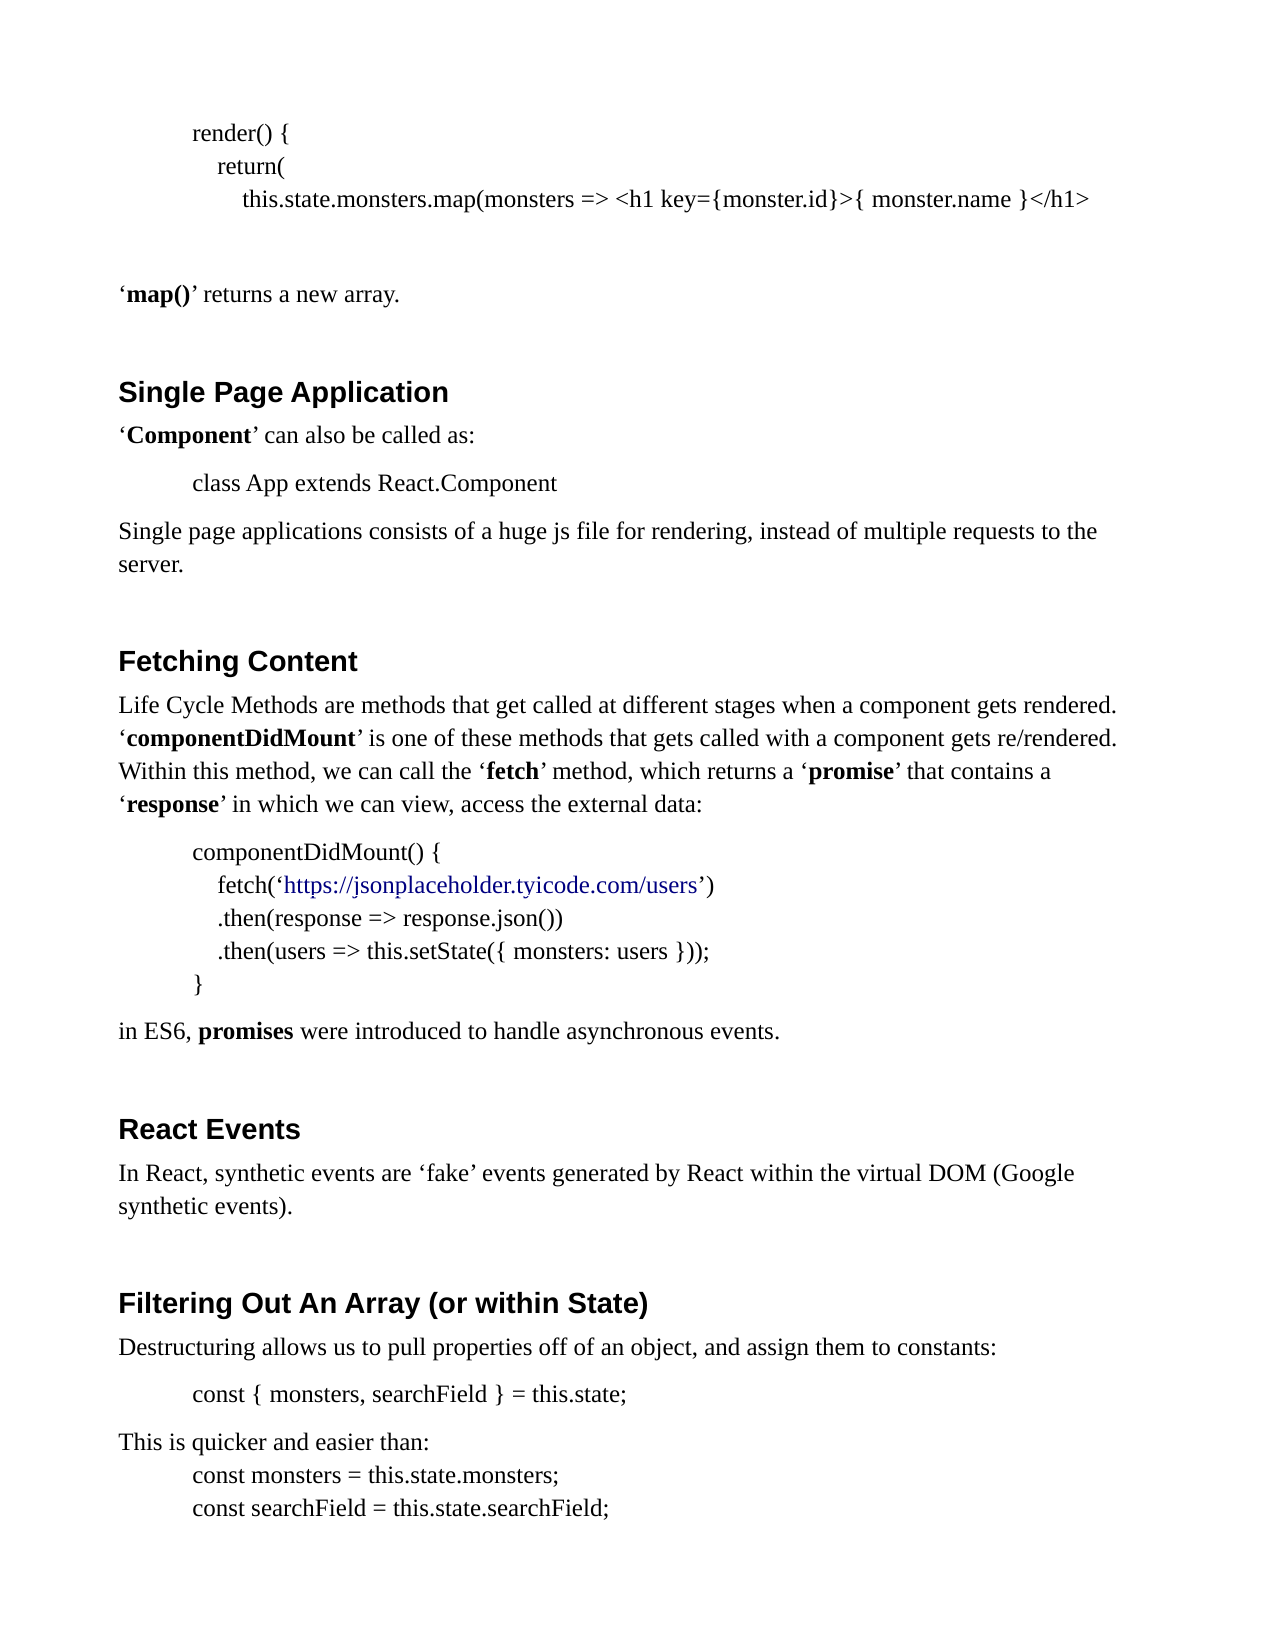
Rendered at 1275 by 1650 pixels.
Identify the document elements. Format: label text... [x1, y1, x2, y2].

subtitle Single Page Application [118, 374, 1157, 408]
text render() { return( this.state.monsters.map(monsters => <h1 key={monster.id}>{ monster.name }</h1> [118, 118, 1157, 213]
text const { monsters, searchField } = this.state; [118, 1379, 1157, 1408]
subtitle Fetching Content [118, 644, 1157, 678]
text ‘Component’ can also be called as: [118, 421, 1157, 449]
text ‘map()’ returns a new array. [118, 279, 1157, 308]
text in ES6, promises were introduced to handle asynchronous events. [118, 1016, 1157, 1045]
text Destructuring allows us to pull properties off of an object, and assign them to constants: [118, 1332, 1157, 1361]
text This is quicker and easier than: const monsters = this.state.monsters; const searchField = this.state.searchField; [118, 1427, 1157, 1522]
text Life Cycle Methods are methods that get called at different stages when a component gets rendered. ‘componentDidMount’ is one of these methods that gets called with a component gets re/rendered. Within this method, we can call the ‘fetch’ method, which returns a ‘promise’ that contains a ‘response’ in which we can view, access the external data: [118, 690, 1157, 818]
text componentDidMount() { fetch(‘https://jsonplaceholder.tyicode.com/users’) .then(response => response.json()) .then(users => this.setState({ monsters: users })); } [118, 837, 1157, 998]
text class App extends React.Component [118, 468, 1157, 497]
text In React, synthetic events are ‘fake’ events generated by React within the virtual DOM (Google synthetic events). [118, 1158, 1157, 1219]
text Single page applications consists of a huge js file for rendering, instead of multiple requests to the server. [118, 516, 1157, 578]
subtitle React Events [118, 1112, 1157, 1145]
subtitle Filtering Out An Array (or within State) [118, 1286, 1157, 1319]
